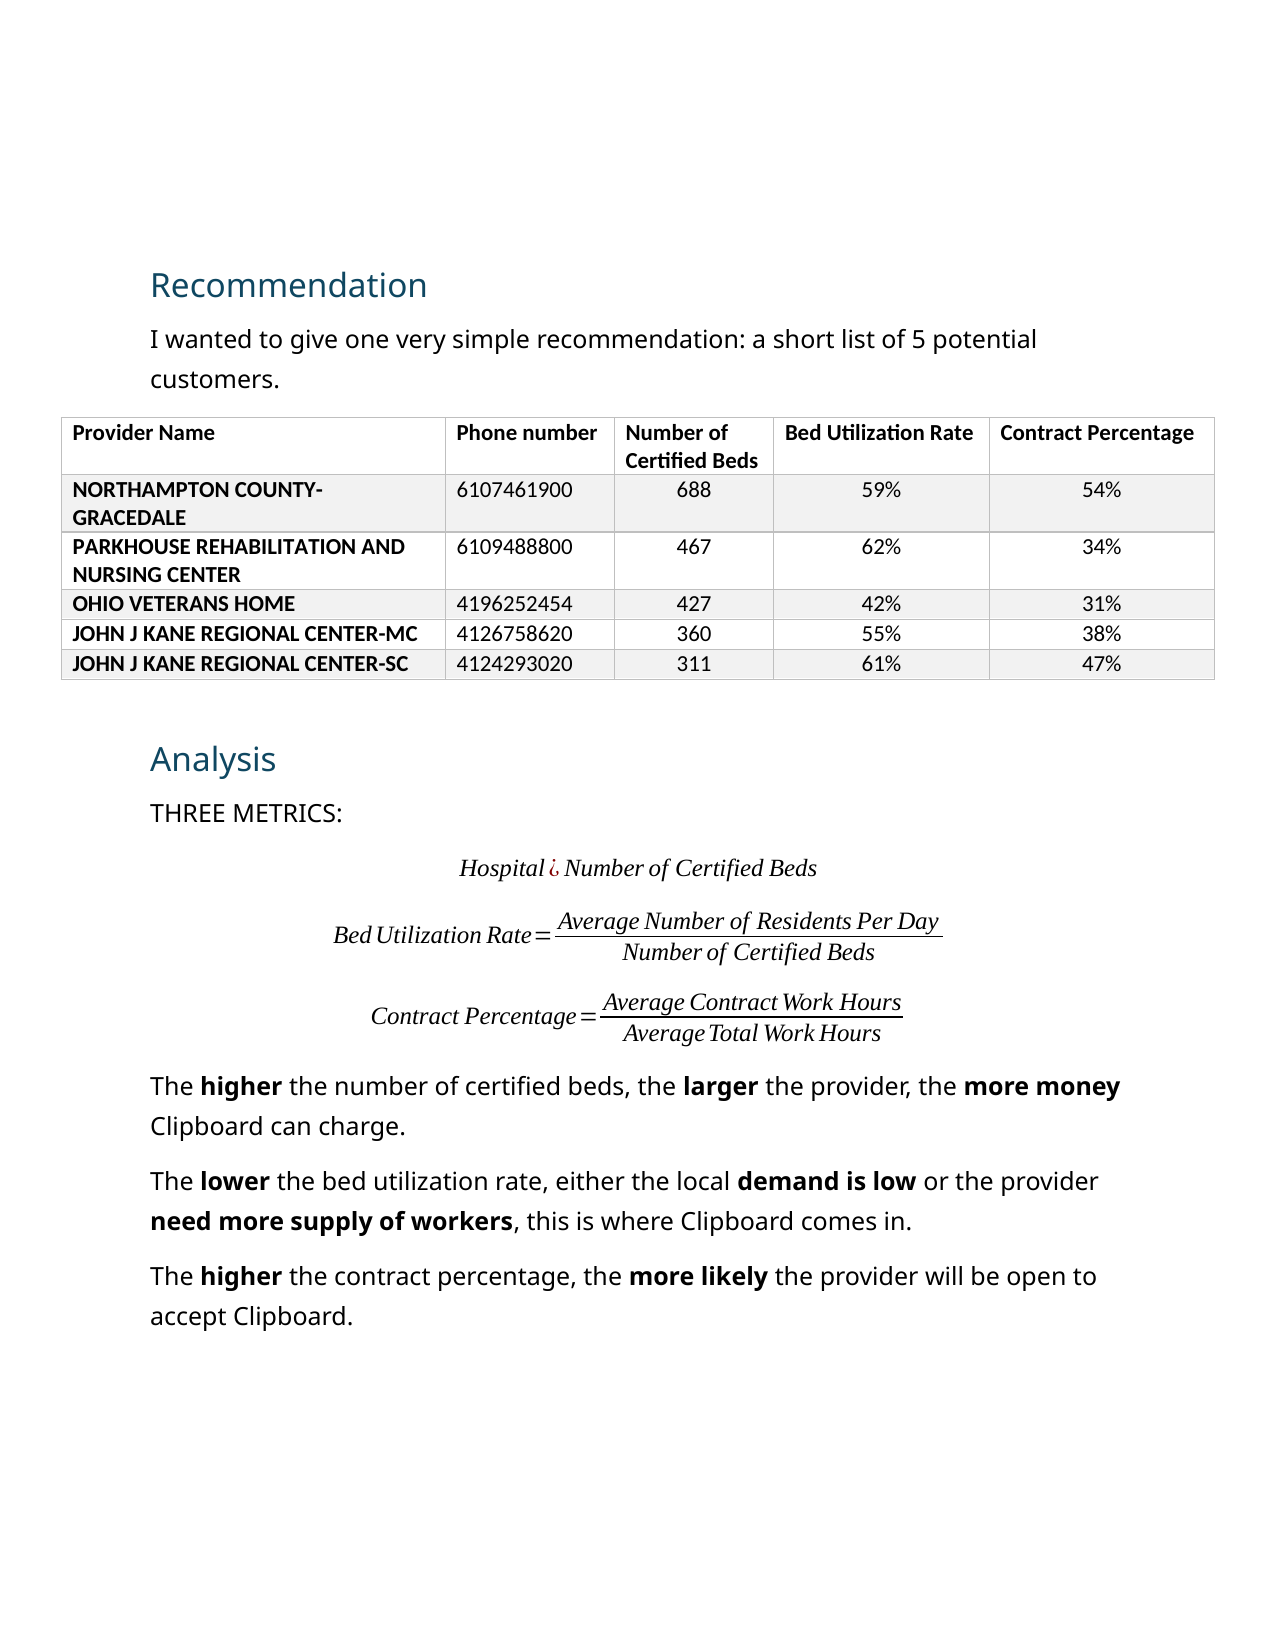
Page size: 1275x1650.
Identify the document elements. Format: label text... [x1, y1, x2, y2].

table_cell 6109488800 [446, 533, 614, 588]
table_cell PARKHOUSE REHABILITATION AND NURSING CENTER [62, 533, 445, 588]
table_cell 62% [774, 533, 989, 588]
table_header Provider Name [62, 418, 445, 474]
table_cell 38% [990, 620, 1214, 648]
table_cell 54% [990, 475, 1214, 531]
table_cell 4124293020 [446, 650, 614, 678]
table_header Bed Utilization Rate [774, 418, 989, 474]
table_cell 42% [774, 590, 989, 618]
table_cell 311 [615, 650, 773, 678]
table_cell 467 [615, 533, 773, 588]
table_cell 360 [615, 620, 773, 648]
table_cell 55% [774, 620, 989, 648]
table_header Number of Certified Beds [615, 418, 773, 474]
table_header Phone number [446, 418, 614, 474]
table_cell 4126758620 [446, 620, 614, 648]
text THREE METRICS: [150, 796, 1125, 830]
table_cell NORTHAMPTON COUNTY-GRACEDALE [62, 475, 445, 531]
table_cell OHIO VETERANS HOME [62, 590, 445, 618]
subtitle Analysis [150, 735, 1125, 781]
text The higher the contract percentage, the more likely the provider will be open to accept Clipboard. [150, 1259, 1125, 1332]
table_cell 688 [615, 475, 773, 531]
table_cell 61% [774, 650, 989, 678]
table_cell 4196252454 [446, 590, 614, 618]
text The lower the bed utilization rate, either the local demand is low or the provider need more supply of workers, this is where Clipboard comes in. [150, 1164, 1125, 1237]
table_cell 47% [990, 650, 1214, 678]
table_header Contract Percentage [990, 418, 1214, 474]
table_cell JOHN J KANE REGIONAL CENTER-MC [62, 620, 445, 648]
subtitle Recommendation [150, 262, 1125, 307]
table_cell 427 [615, 590, 773, 618]
text The higher the number of certified beds, the larger the provider, the more money Clipboard can charge. [150, 1069, 1125, 1142]
text I wanted to give one very simple recommendation: a short list of 5 potential customers. [150, 322, 1125, 395]
table_cell 6107461900 [446, 475, 614, 531]
table_cell 34% [990, 533, 1214, 588]
table_cell 31% [990, 590, 1214, 618]
table_cell JOHN J KANE REGIONAL CENTER-SC [62, 650, 445, 678]
table_cell 59% [774, 475, 989, 531]
